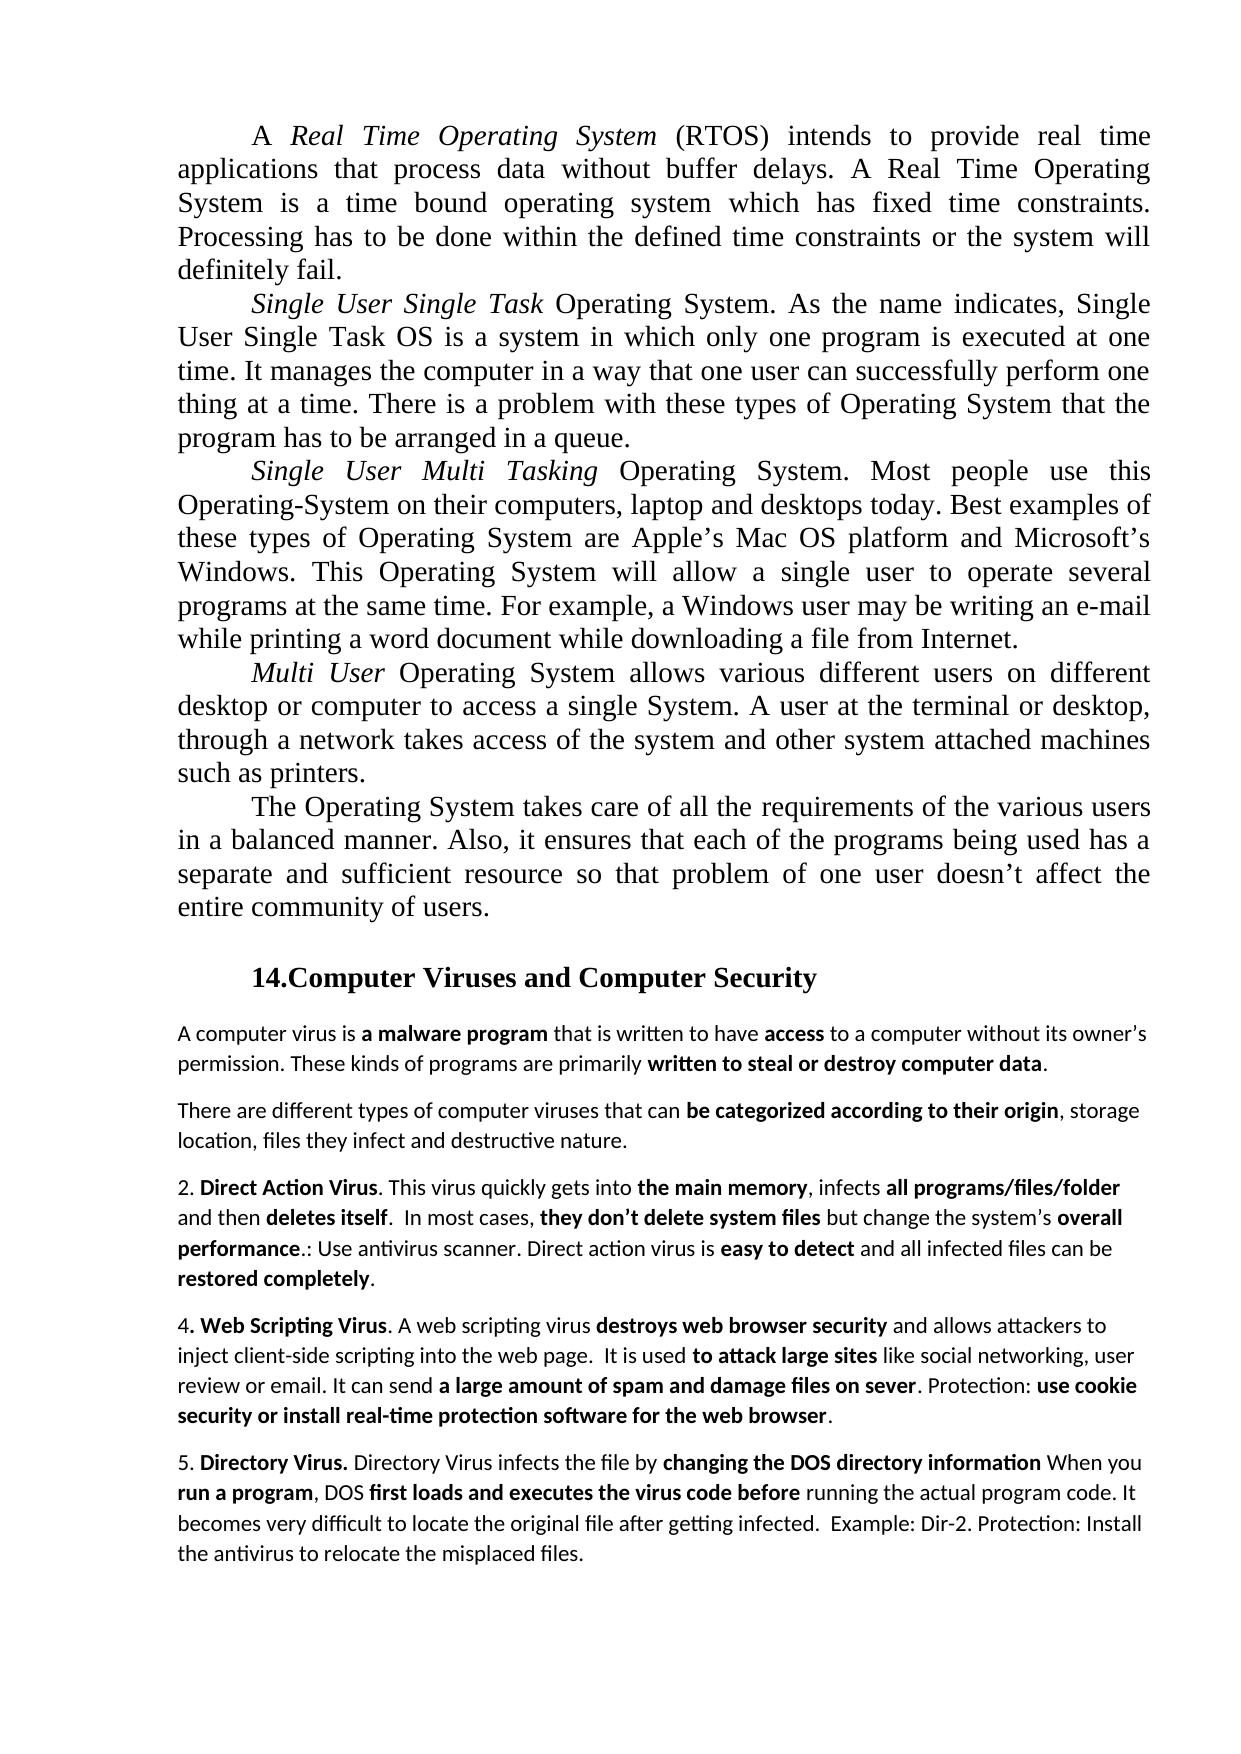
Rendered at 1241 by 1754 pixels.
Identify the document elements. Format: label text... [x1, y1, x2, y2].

text 4. Web Scripting Virus. A web scripting virus destroys web browser security and allows attackers to inject client-side scripting into the web page. It is used to attack large sites like social networking, user review or email. It can send a large amount of spam and damage files on sever. Protection: use cookie security or install real-time protection software for the web browser. [177, 1311, 1152, 1429]
text Single User Single Task Operating System. As the name indicates, Single User Single Task OS is a system in which only one program is executed at one time. It manages the computer in a way that one user can successfully perform one thing at a time. There is a problem with these types of Operating System that the program has to be arranged in a queue. [177, 286, 1152, 453]
text A Real Time Operating System (RTOS) intends to provide real time applications that process data without buffer delays. A Real Time Operating System is a time bound operating system which has fixed time constraints. Processing has to be done within the defined time constraints or the system will definitely fail. [177, 118, 1152, 286]
text There are different types of computer viruses that can be categorized according to their origin, storage location, files they infect and destructive nature. [177, 1096, 1152, 1154]
text 14.Computer Viruses and Computer Security [177, 961, 1152, 994]
text Single User Multi Tasking Operating System. Most people use this Operating-System on their computers, laptop and desktops today. Best examples of these types of Operating System are Apple’s Mac OS platform and Microsoft’s Windows. This Operating System will allow a single user to operate several programs at the same time. For example, a Windows user may be writing an e-mail while printing a word document while downloading a file from Internet. [177, 453, 1152, 655]
text The Operating System takes care of all the requirements of the various users in a balanced manner. Also, it ensures that each of the programs being used has a separate and sufficient resource so that problem of one user doesn’t affect the entire community of users. [177, 789, 1152, 923]
text A computer virus is a malware program that is written to have access to a computer without its owner’s permission. These kinds of programs are primarily written to steal or destroy computer data. [177, 1019, 1152, 1077]
text 2. Direct Action Virus. This virus quickly gets into the main memory, infects all programs/files/folder and then deletes itself. In most cases, they don’t delete system files but change the system’s overall performance.: Use antivirus scanner. Direct action virus is easy to detect and all infected files can be restored completely. [177, 1173, 1152, 1292]
text 5. Directory Virus. Directory Virus infects the file by changing the DOS directory information When you run a program, DOS first loads and executes the virus code before running the actual program code. It becomes very difficult to locate the original file after getting infected. Example: Dir-2. Protection: Install the antivirus to relocate the misplaced files. [177, 1448, 1152, 1567]
text Multi User Operating System allows various different users on different desktop or computer to access a single System. A user at the terminal or desktop, through a network takes access of the system and other system attached machines such as printers. [177, 655, 1152, 789]
